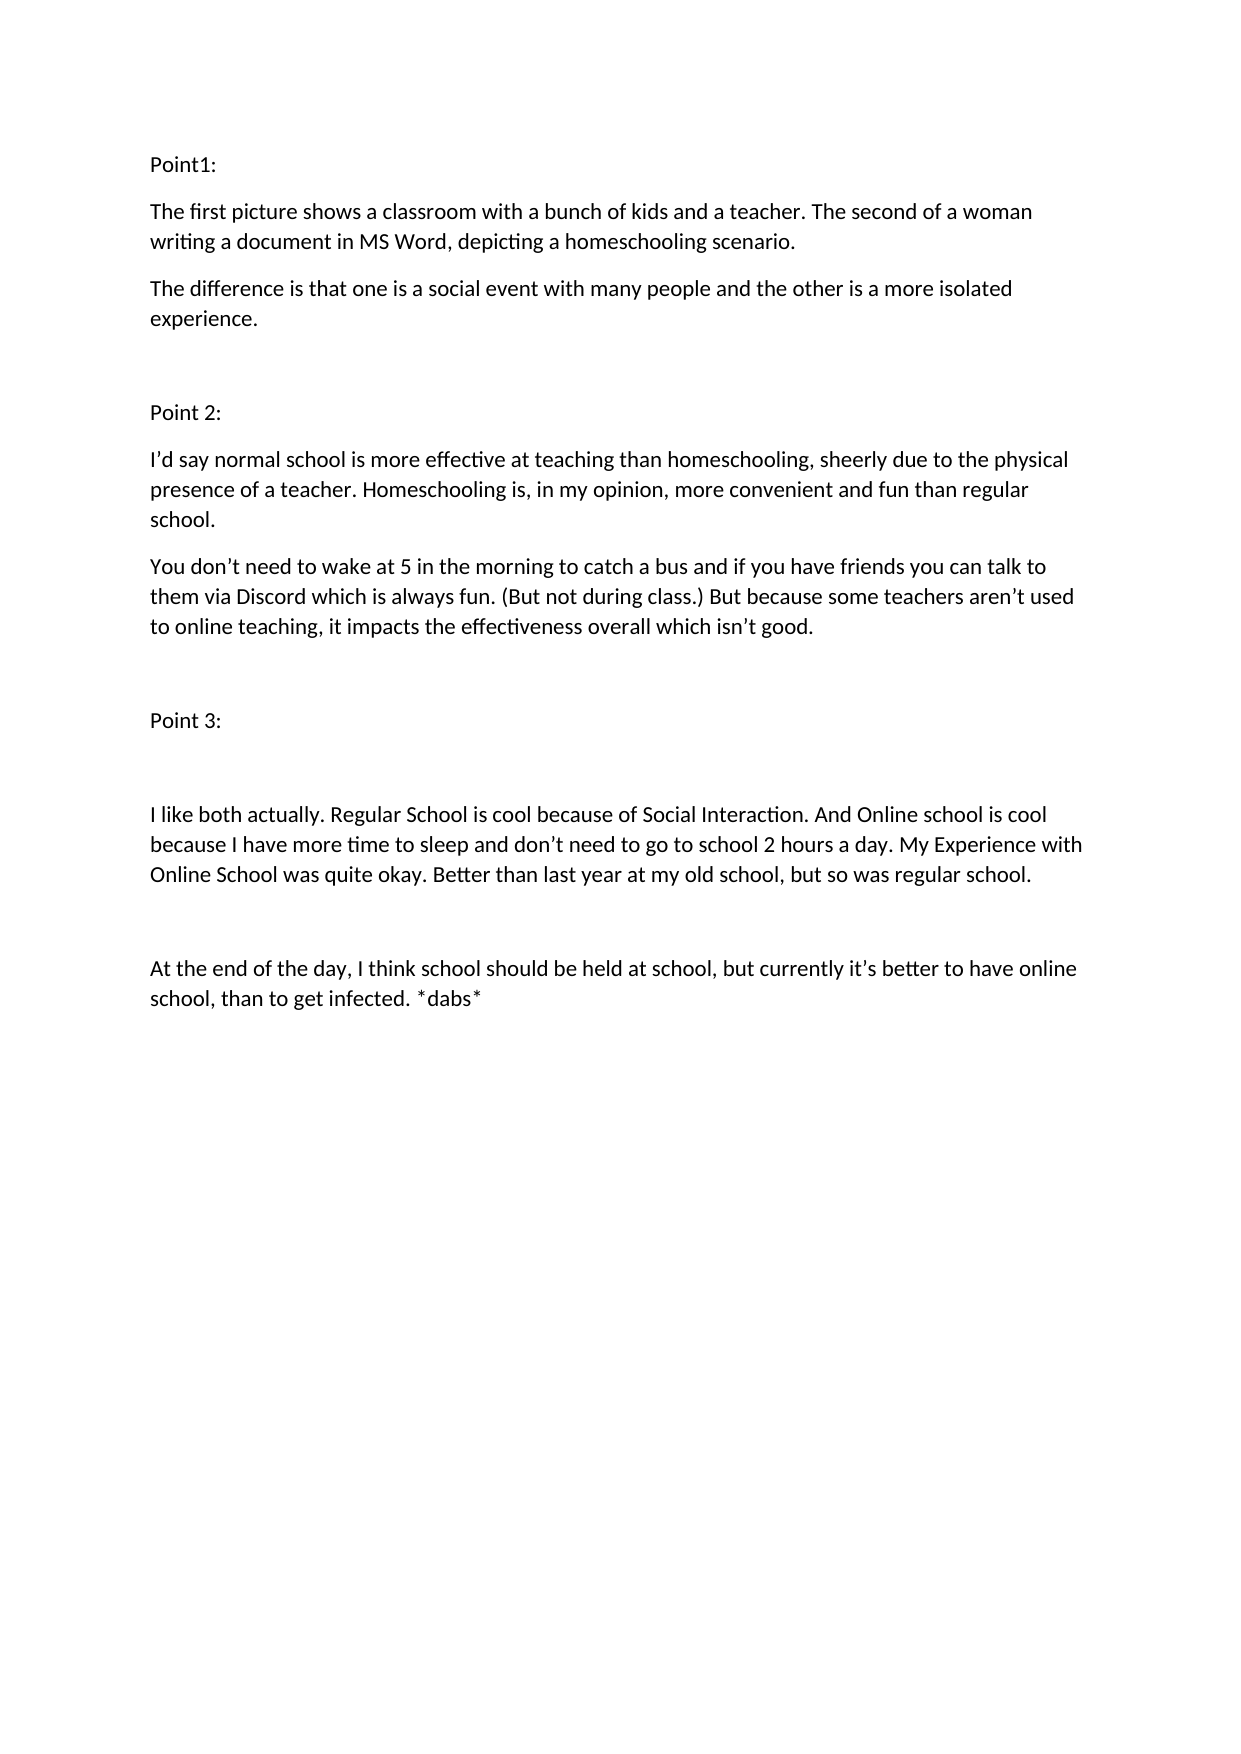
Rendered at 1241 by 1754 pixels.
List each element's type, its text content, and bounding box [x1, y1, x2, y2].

text The difference is that one is a social event with many people and the other is a more isolated experience. [150, 274, 1090, 332]
text You don’t need to wake at 5 in the morning to catch a bus and if you have friends you can talk to them via Discord which is always fun. (But not during class.) But because some teachers aren’t used to online teaching, it impacts the effectiveness overall which isn’t good. [150, 552, 1090, 641]
text I like both actually. Regular School is cool because of Social Interaction. And Online school is cool because I have more time to sleep and don’t need to go to school 2 hours a day. My Experience with Online School was quite okay. Better than last year at my old school, but so was regular school. [150, 800, 1090, 888]
text Point 3: [150, 706, 1090, 734]
text The first picture shows a classroom with a bunch of kids and a teacher. The second of a woman writing a document in MS Word, depicting a homeschooling scenario. [150, 197, 1090, 255]
text I’d say normal school is more effective at teaching than homeschooling, sheerly due to the physical presence of a teacher. Homeschooling is, in my opinion, more convenient and fun than regular school. [150, 445, 1090, 533]
text Point 2: [150, 398, 1090, 426]
text Point1: [150, 150, 1090, 178]
text At the end of the day, I think school should be held at school, but currently it’s better to have online school, than to get infected. *dabs* [150, 954, 1090, 1012]
